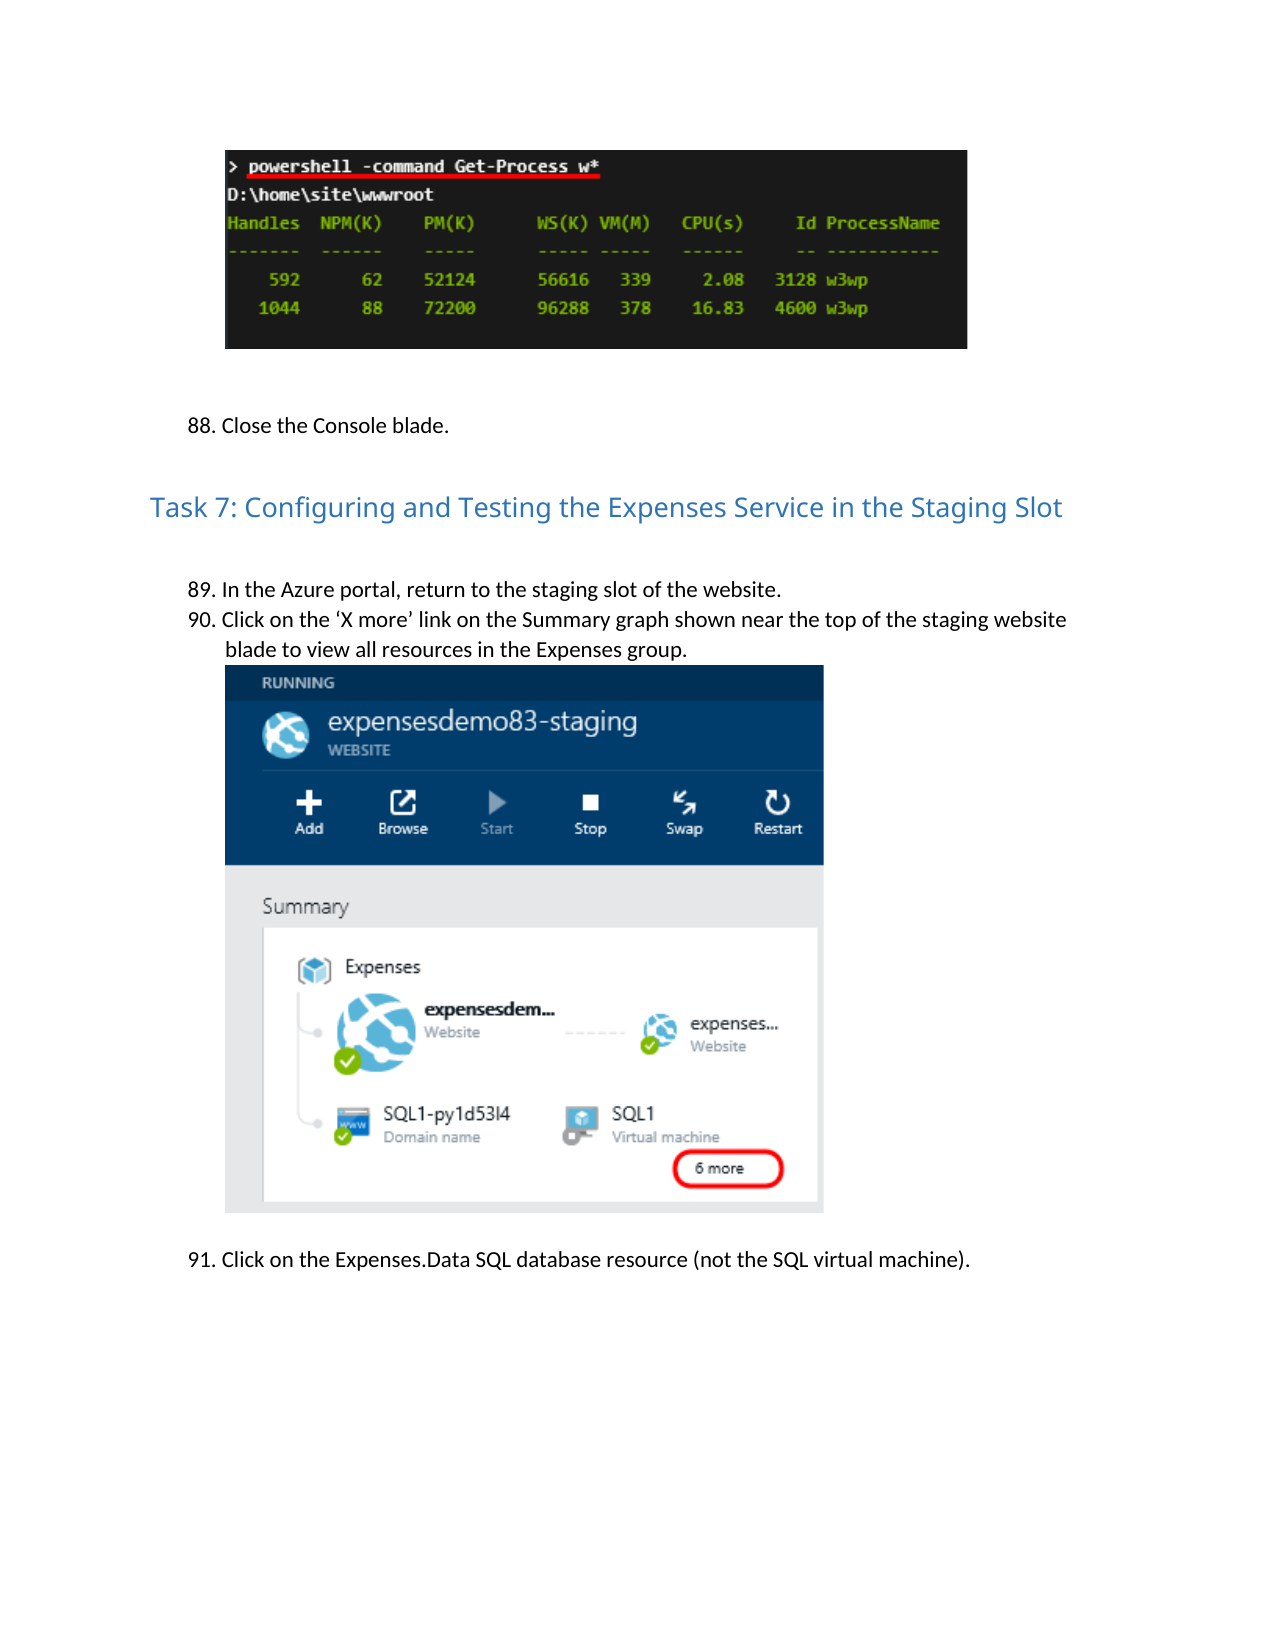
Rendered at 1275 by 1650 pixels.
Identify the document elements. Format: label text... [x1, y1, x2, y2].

subtitle Task 7: Configuring and Testing the Expenses Service in the Staging Slot [150, 488, 1125, 525]
picture [225, 150, 968, 349]
picture [225, 665, 824, 1213]
list In the Azure portal, return to the staging slot of the website. [187, 575, 1125, 603]
list Click on the Expenses.Data SQL database resource (not the SQL virtual machine). [187, 1245, 1125, 1273]
list Click on the ‘X more’ link on the Summary graph shown near the top of the staging website blade to view all resources in the Expenses group. [187, 605, 1125, 663]
list Close the Console blade. [187, 411, 1125, 439]
